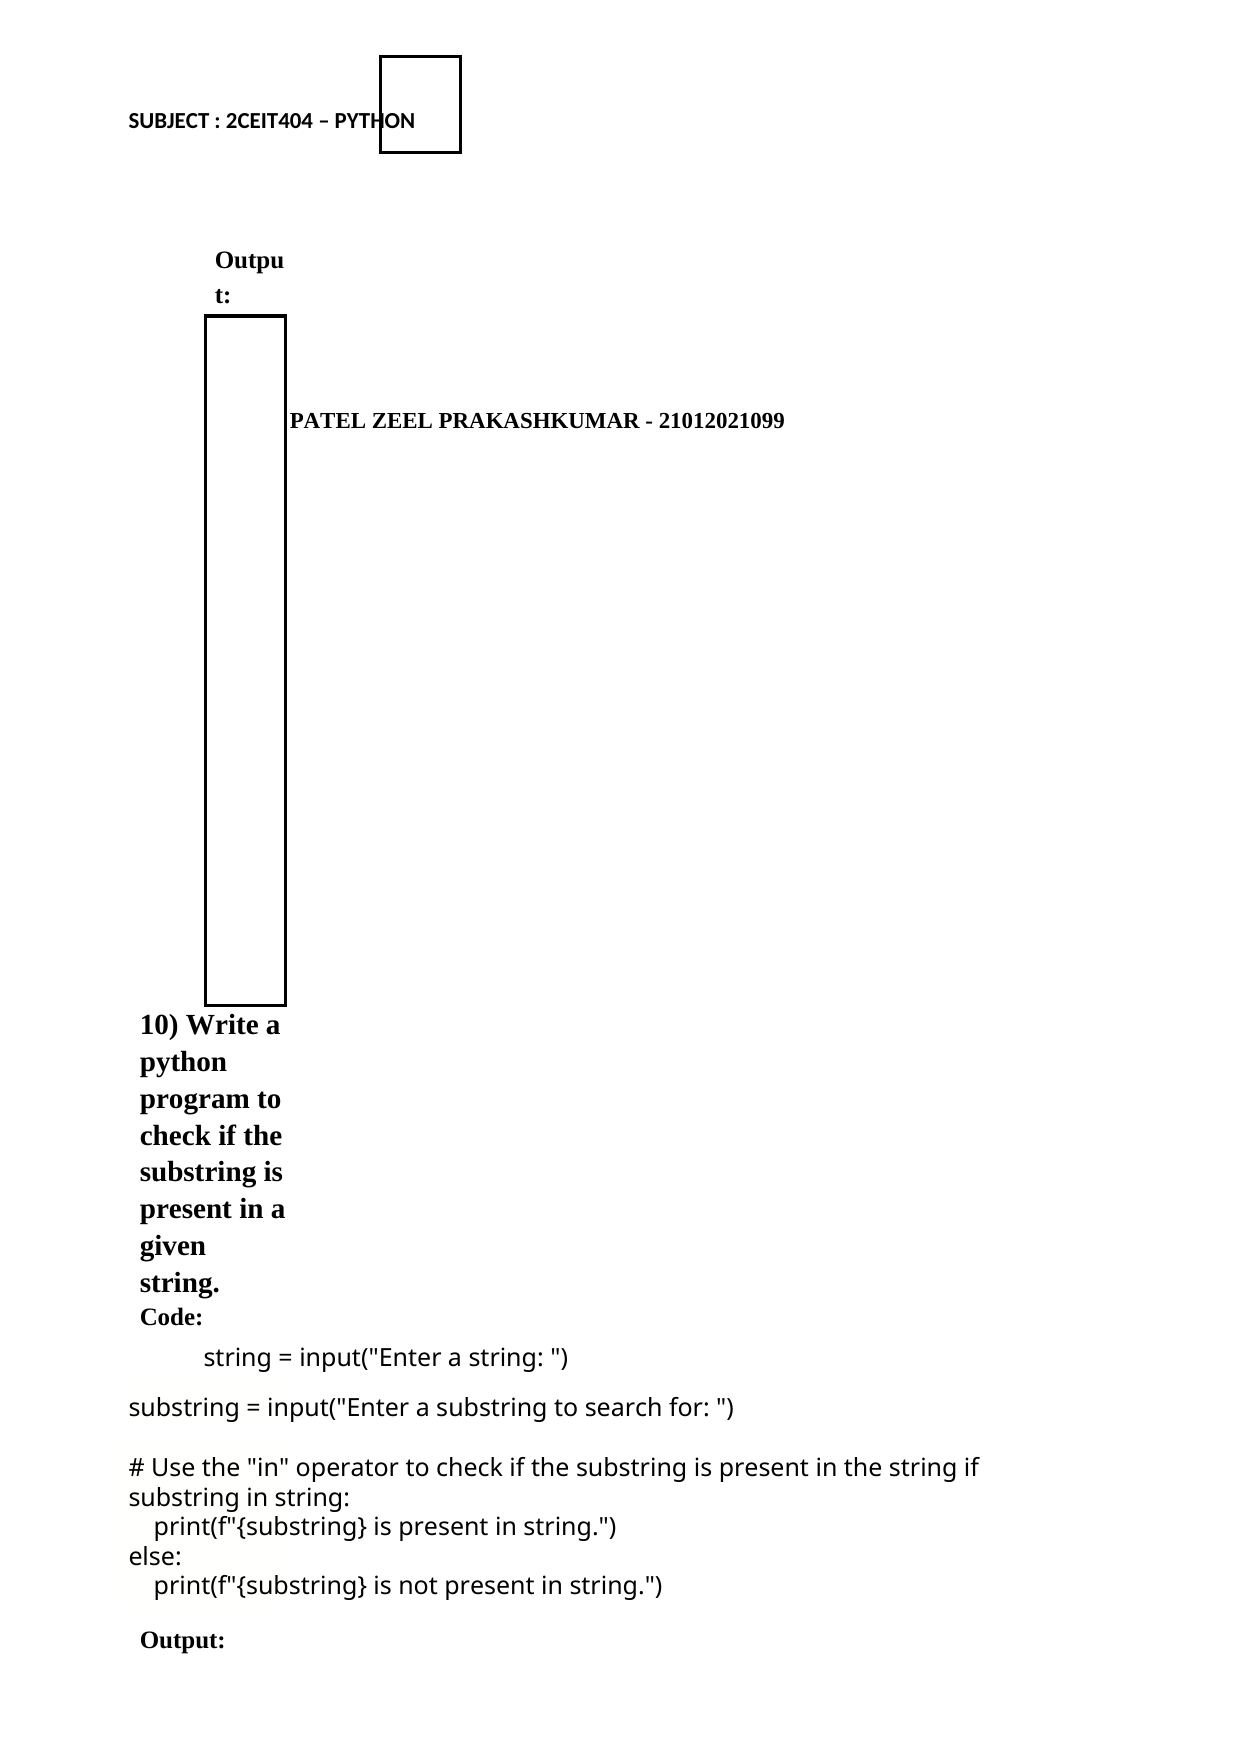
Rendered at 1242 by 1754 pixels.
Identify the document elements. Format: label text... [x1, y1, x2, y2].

table_header SUBJECT : 2CEIT404 – PYTHON [114, 110, 286, 139]
text Output: [214, 245, 286, 309]
table_header PATEL ZEEL PRAKASHKUMAR - 21012021099 [287, 401, 460, 440]
table_header substring = input("Enter a substring to search for: ") [125, 1383, 286, 1429]
table_header # Use the "in" operator to check if the substring is present in the string if substring in string: print(f"{substring} is present in string.") else: print(f"{substring} is not present in string.") [114, 1443, 286, 1607]
text Output: [139, 1625, 286, 1654]
table_header string = input("Enter a string: ") [125, 1333, 286, 1379]
table_header [382, 58, 459, 151]
text 10) Write a python program to check if the substring is present in a given string. Code: [139, 1007, 286, 1330]
table_header [207, 318, 284, 1004]
